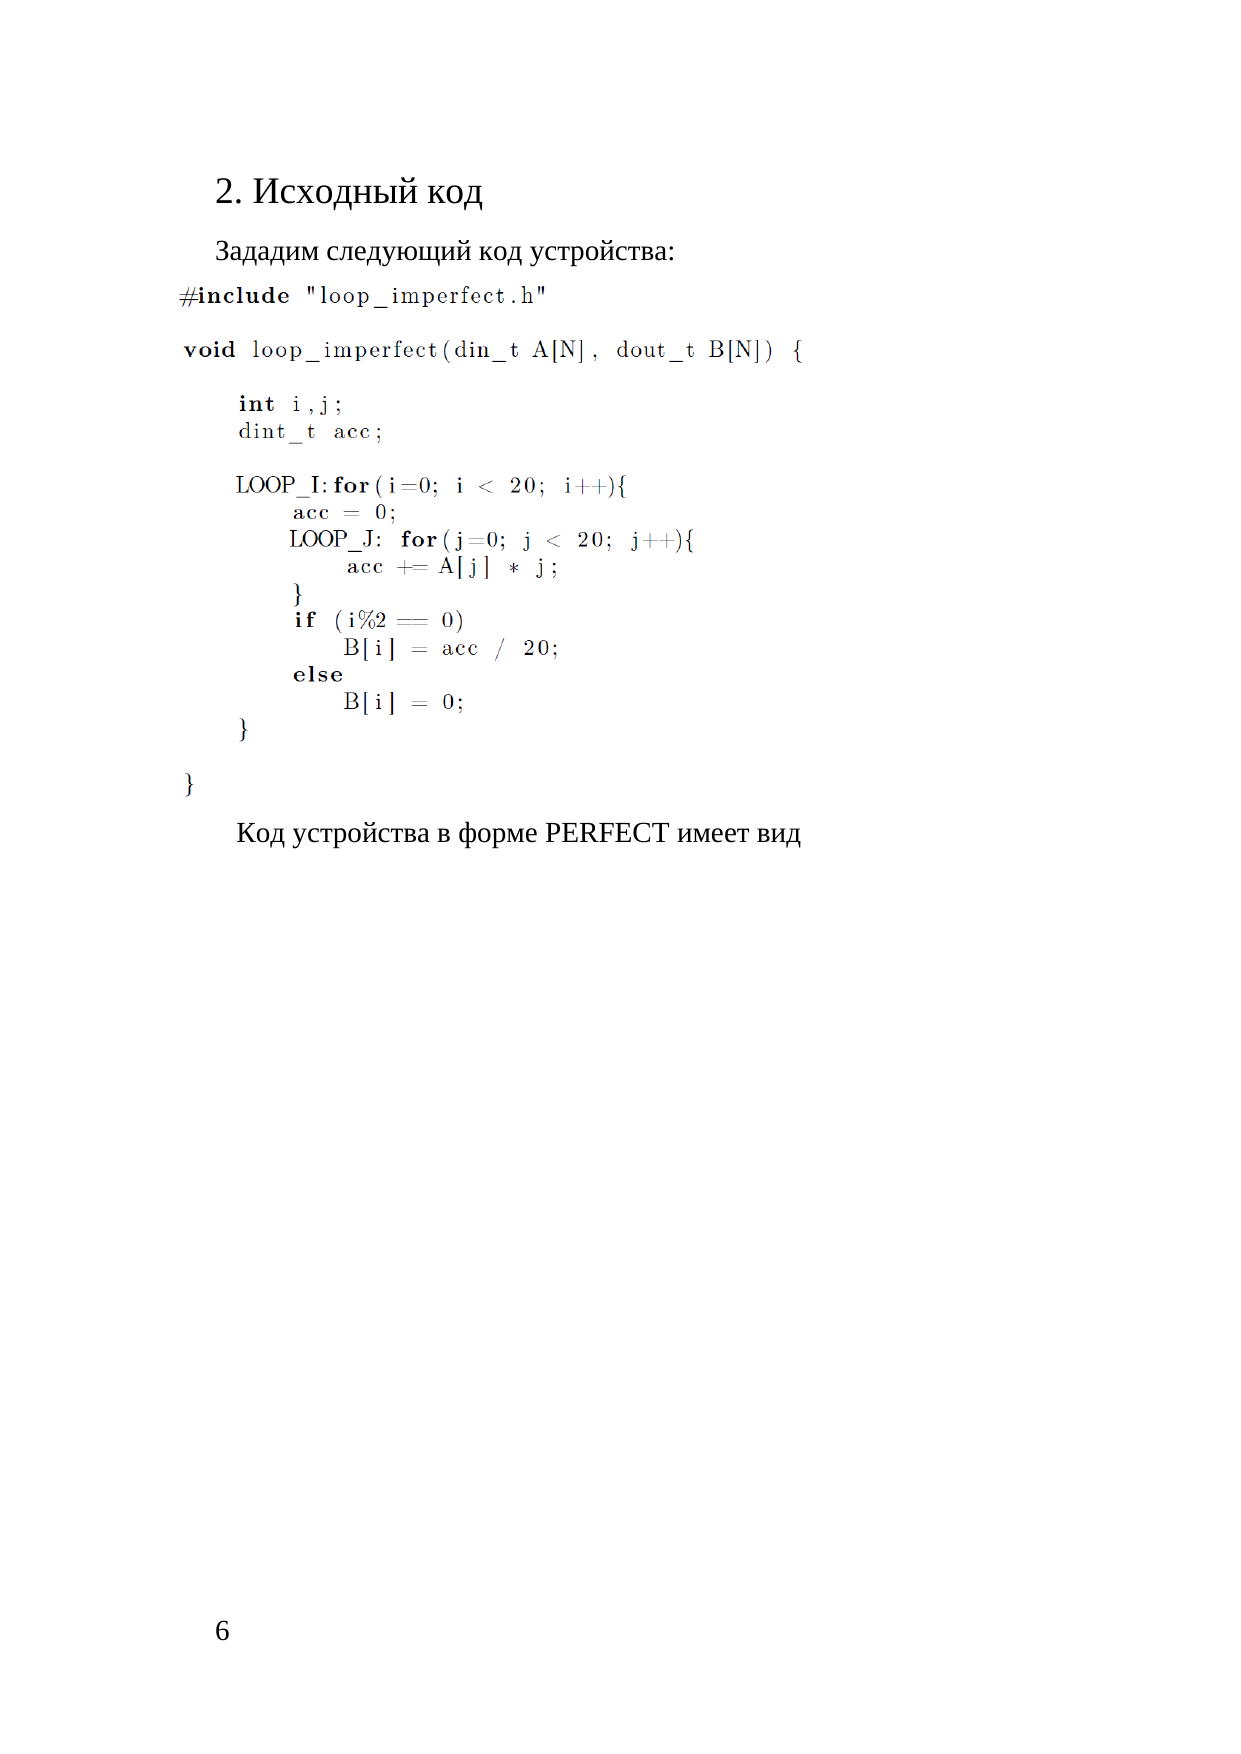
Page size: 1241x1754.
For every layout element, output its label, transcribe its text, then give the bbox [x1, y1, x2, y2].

subtitle Исходный код [215, 168, 1152, 211]
picture [177, 283, 809, 799]
text Код устройства в форме PERFECT имеет вид [177, 815, 1152, 848]
text Зададим следующий код устройства: [177, 233, 1152, 266]
